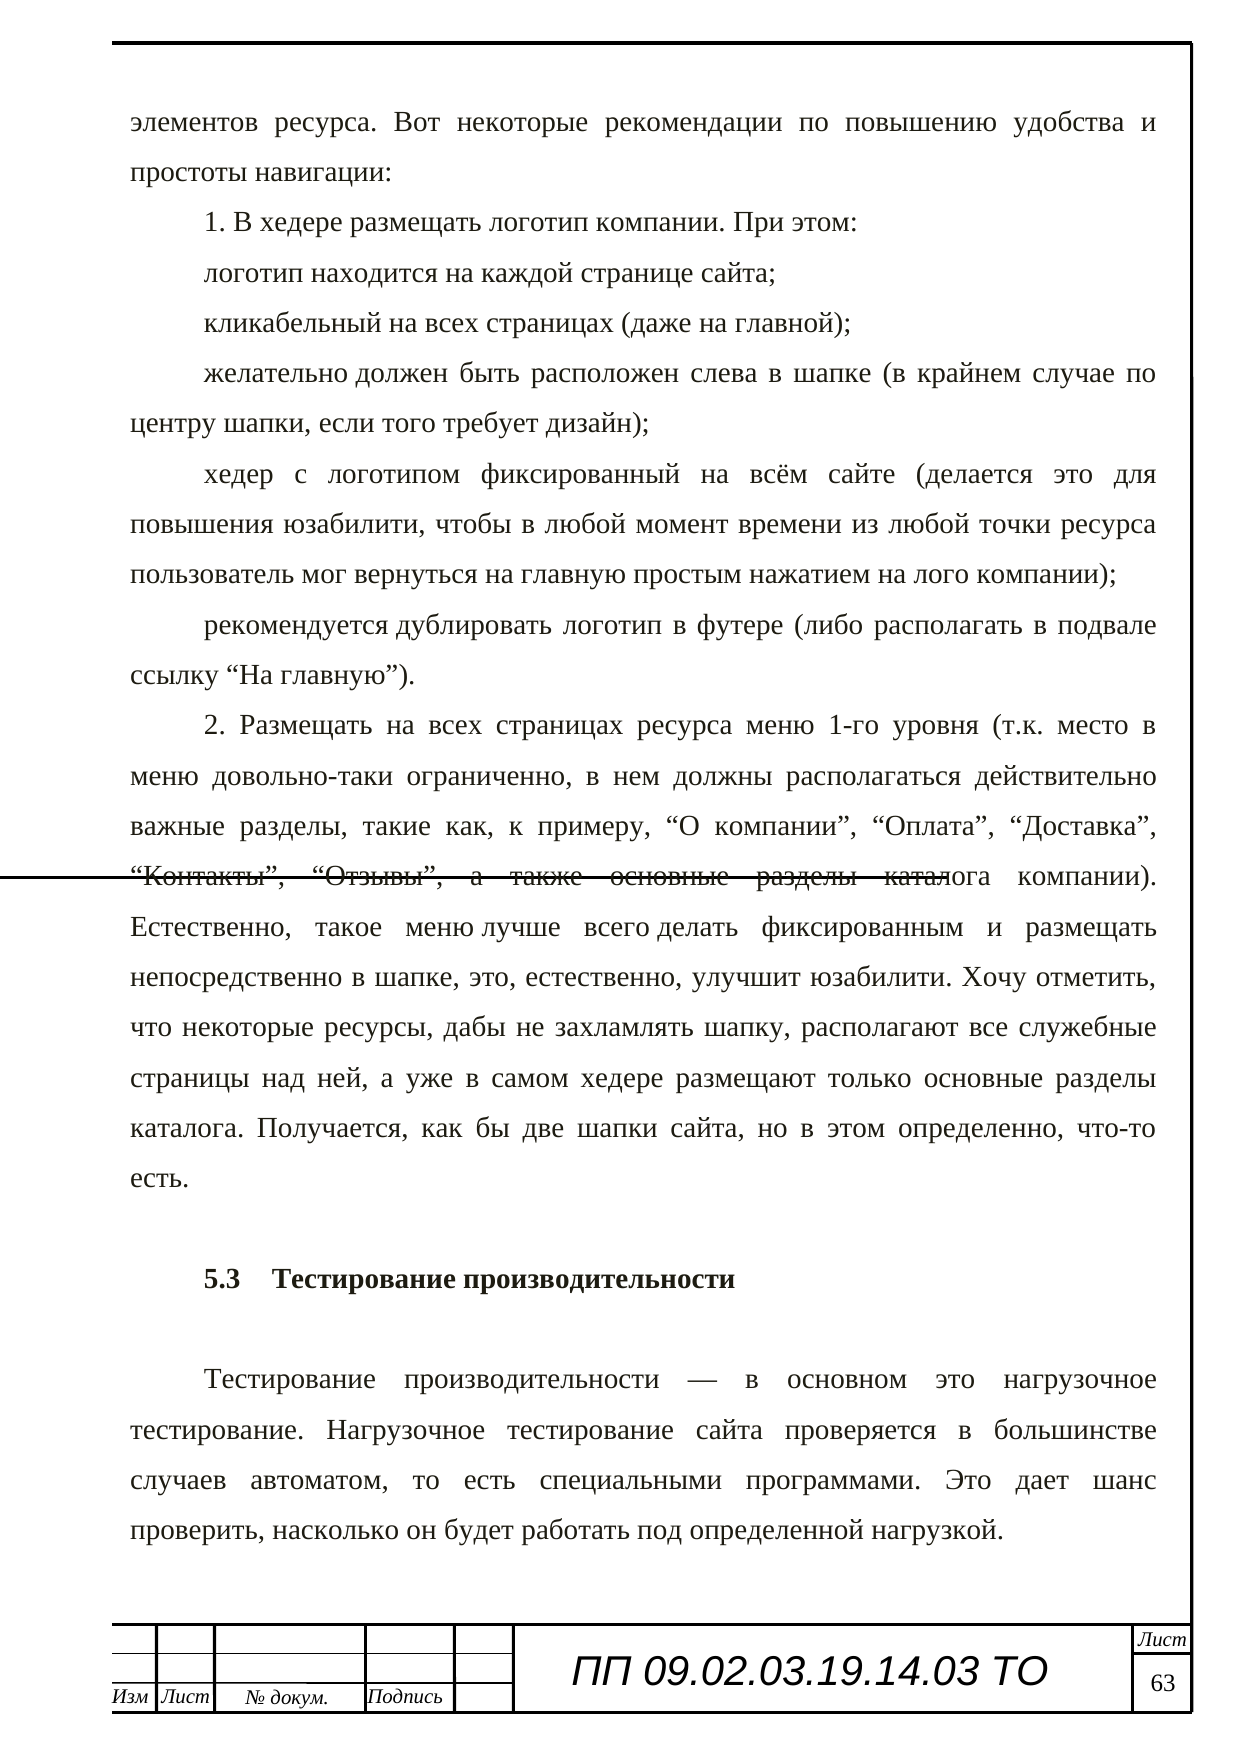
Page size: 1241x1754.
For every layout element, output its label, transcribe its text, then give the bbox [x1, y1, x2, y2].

text хедер с логотипом фиксированный на всём сайте (делается это для повышения юзабилити, чтобы в любой момент времени из любой точки ресурса пользователь мог вернуться на главную простым нажатием на лого компании); [130, 456, 1157, 590]
text 2. Размещать на всех страницах ресурса меню 1-го уровня (т.к. место в меню довольно-таки ограниченно, в нем должны располагаться действительно важные разделы, такие как, к примеру, “О компании”, “Оплата”, “Доставка”, “Контакты”, “Отзывы”, а также основные разделы каталога компании). Естественно, такое меню лучше всего делать фиксированным и размещать непосредственно в шапке, это, естественно, улучшит юзабилити. Хочу отметить, что некоторые ресурсы, дабы не захламлять шапку, располагают все служебные страницы над ней, а уже в самом хедере размещают только основные разделы каталога. Получается, как бы две шапки сайта, но в этом определенно, что-то есть. [130, 707, 1157, 1194]
text желательно должен быть расположен слева в шапке (в крайнем случае по центру шапки, если того требует дизайн); [130, 355, 1157, 439]
text 1. В хедере размещать логотип компании. При этом: [130, 204, 1157, 238]
text логотип находится на каждой странице сайта; [130, 255, 1157, 288]
text кликабельный на всех страницах (даже на главной); [130, 305, 1157, 338]
list Тестирование производительности [130, 1261, 1157, 1294]
text Тестирование производительности — в основном это нагрузочное тестирование. Нагрузочное тестирование сайта проверяется в большинстве случаев автоматом, то есть специальными программами. Это дает шанс проверить, насколько он будет работать под определенной нагрузкой. [130, 1362, 1157, 1546]
text рекомендуется дублировать логотип в футере (либо располагать в подвале ссылку “На главную”). [130, 607, 1157, 691]
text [130, 104, 1157, 188]
